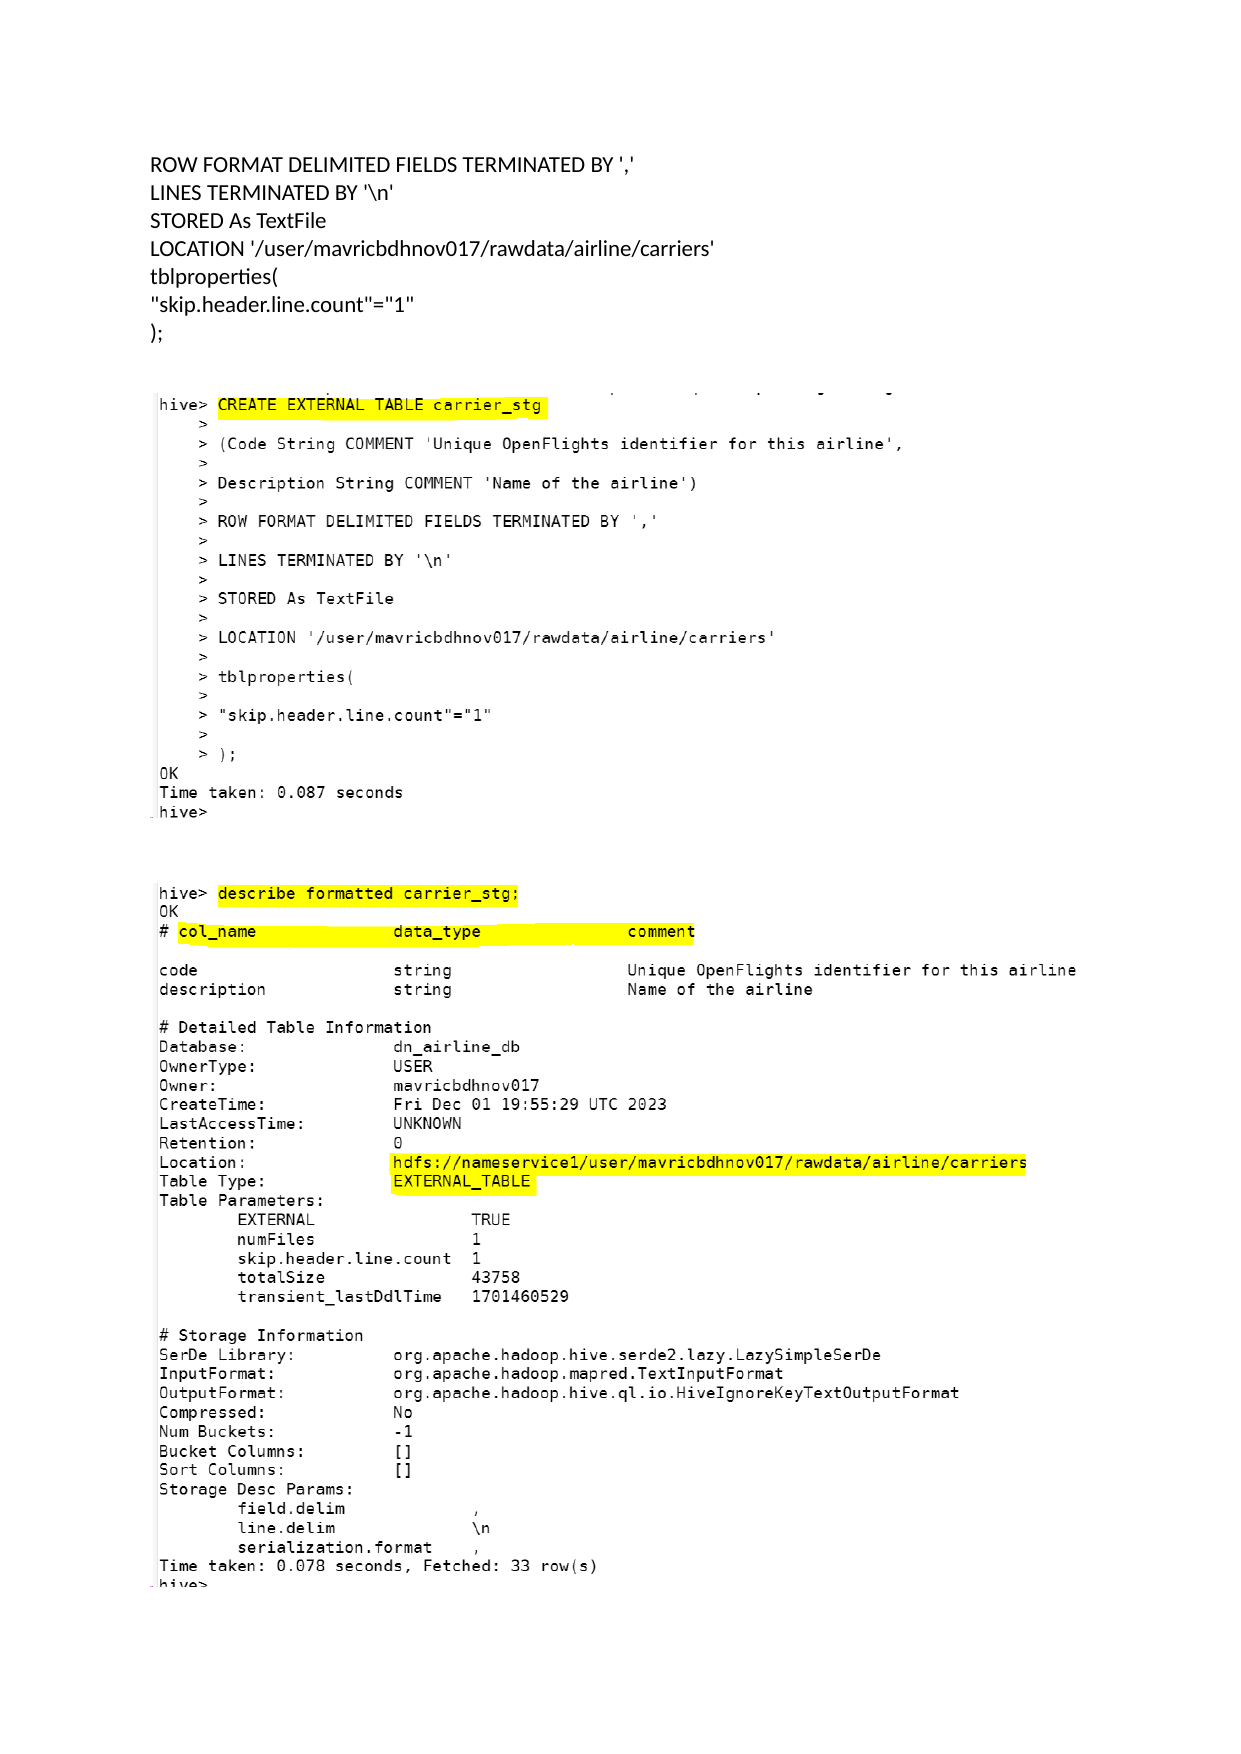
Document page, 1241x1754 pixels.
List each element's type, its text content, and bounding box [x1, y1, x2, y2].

text LINES TERMINATED BY '\n' [150, 178, 1090, 206]
text ); [150, 318, 1090, 346]
text STORED As TextFile [150, 206, 1090, 234]
picture [150, 393, 1091, 818]
text "skip.header.line.count"="1" [150, 290, 1090, 318]
text tblproperties( [150, 262, 1090, 290]
text ROW FORMAT DELIMITED FIELDS TERMINATED BY ',' [150, 150, 1090, 178]
picture [150, 883, 1091, 1587]
text LOCATION '/user/mavricbdhnov017/rawdata/airline/carriers' [150, 234, 1090, 262]
